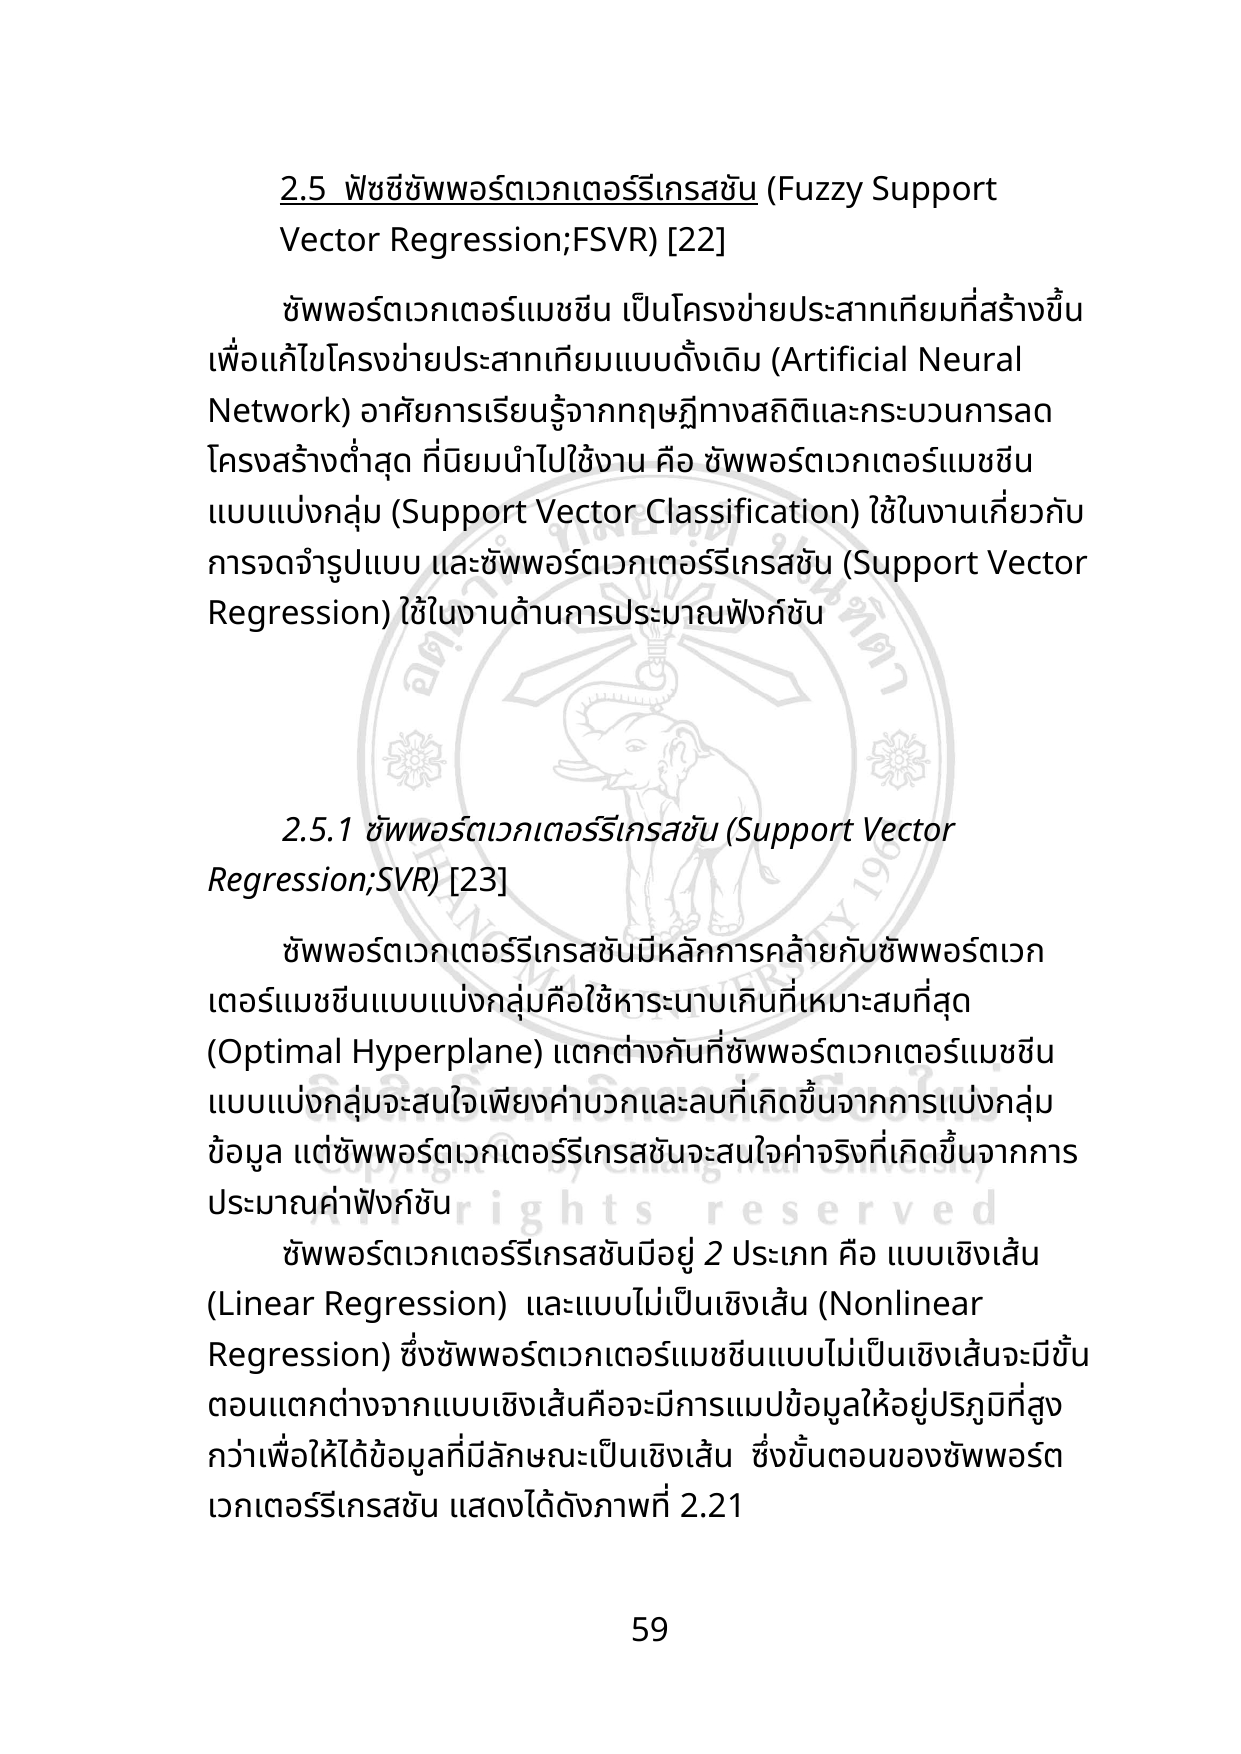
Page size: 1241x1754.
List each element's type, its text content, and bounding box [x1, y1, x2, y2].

picture [206, 229, 1093, 1482]
text 2.5.1 ซัพพอร์ตเวกเตอร์รีเกรสชัน (Support Vector Regression;SVR) [23] [207, 806, 1092, 902]
text ซัพพอร์ตเวกเตอร์รีเกรสชันมีหลักการคล้ายกับซัพพอร์ตเวกเตอร์แมชชีนแบบแบ่งกลุ่มคือใช้หาระนาบเกินที่เหมาะสมที่สุด (Optimal Hyperplane) แตกต่างกันที่ซัพพอร์ตเวกเตอร์แมชชีนแบบแบ่งกลุ่มจะสนใจเพียงค่าบวกและลบที่เกิดขึ้นจากการแบ่งกลุ่มข้อมูล แต่ซัพพอร์ตเวกเตอร์รีเกรสชันจะสนใจค่าจริงที่เกิดขึ้นจากการประมาณค่าฟังก์ชัน [207, 927, 1092, 1229]
text ซัพพอร์ตเวกเตอร์แมชชีน เป็นโครงข่ายประสาทเทียมที่สร้างขึ้นเพื่อแก้ไขโครงข่ายประสาทเทียมแบบดั้งเดิม (Artificial Neural Network) อาศัยการเรียนรู้จากทฤษฏีทางสถิติและกระบวนการลด โครงสร้างต่ำสุด ที่นิยมนำไปใช้งาน คือ ซัพพอร์ตเวกเตอร์แมชชีนแบบแบ่งกลุ่ม (Support Vector Classification) ใช้ในงานเกี่ยวกับการจดจำรูปแบบ และซัพพอร์ตเวกเตอร์รีเกรสชัน (Support Vector Regression) ใช้ในงานด้านการประมาณฟังก์ชัน [207, 286, 1092, 640]
text 2.5 ฟัซซีซัพพอร์ตเวกเตอร์รีเกรสชัน (Fuzzy Support Vector Regression;FSVR) [22] [279, 165, 1092, 261]
text ซัพพอร์ตเวกเตอร์รีเกรสชันมีอยู่ 2 ประเภท คือ แบบเชิงเส้น (Linear Regression) และแบบไม่เป็นเชิงเส้น (Nonlinear Regression) ซึ่งซัพพอร์ตเวกเตอร์แมชชีนแบบไม่เป็นเชิงเส้นจะมีขั้นตอนแตกต่างจากแบบเชิงเส้นคือจะมีการแมปข้อมูลให้อยู่ปริภูมิที่สูงกว่าเพื่อให้ได้ข้อมูลที่มีลักษณะเป็นเชิงเส้น ซึ่งขั้นตอนของซัพพอร์ตเวกเตอร์รีเกรสชัน แสดงได้ดังภาพที่ 2.21 [207, 1229, 1092, 1533]
